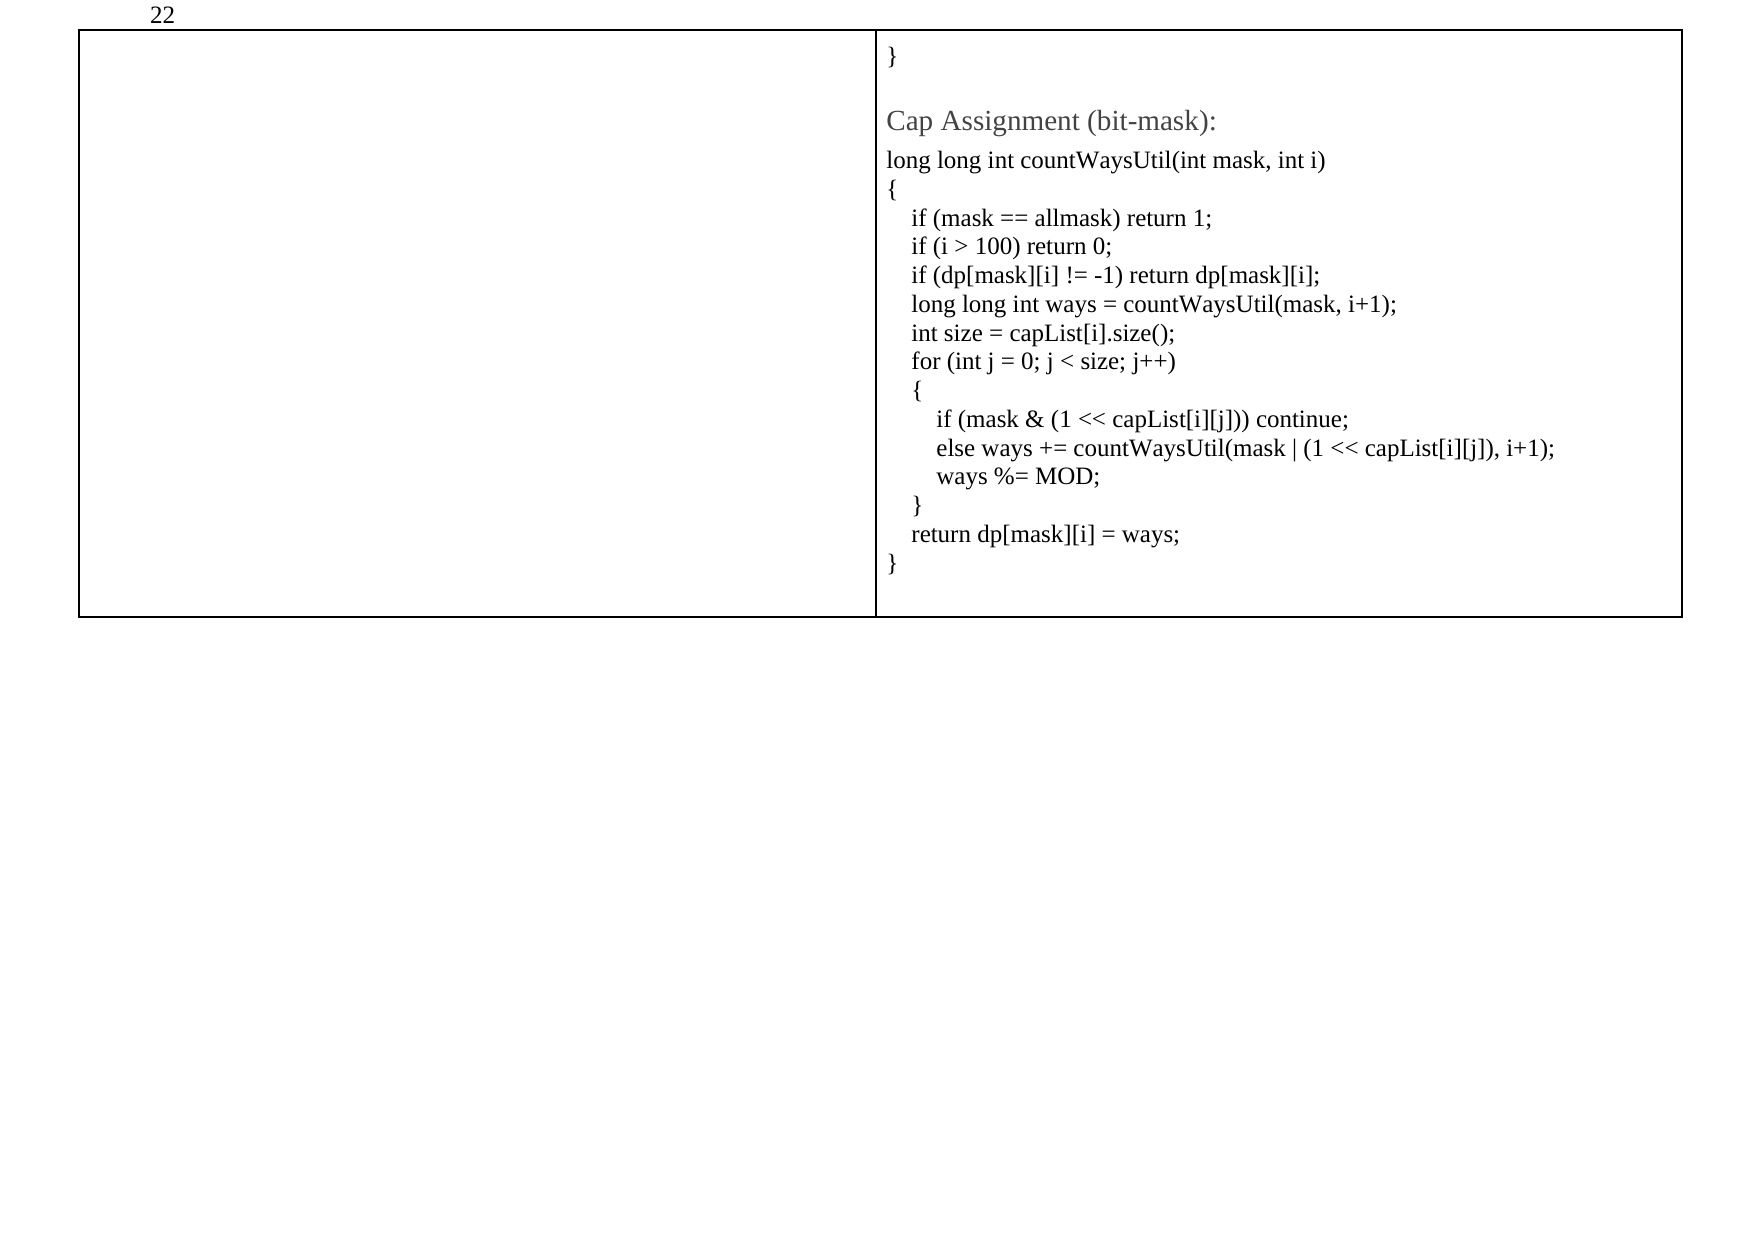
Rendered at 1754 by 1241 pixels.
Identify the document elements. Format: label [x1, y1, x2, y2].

table_header [877, 31, 1681, 616]
table_header [80, 31, 875, 616]
